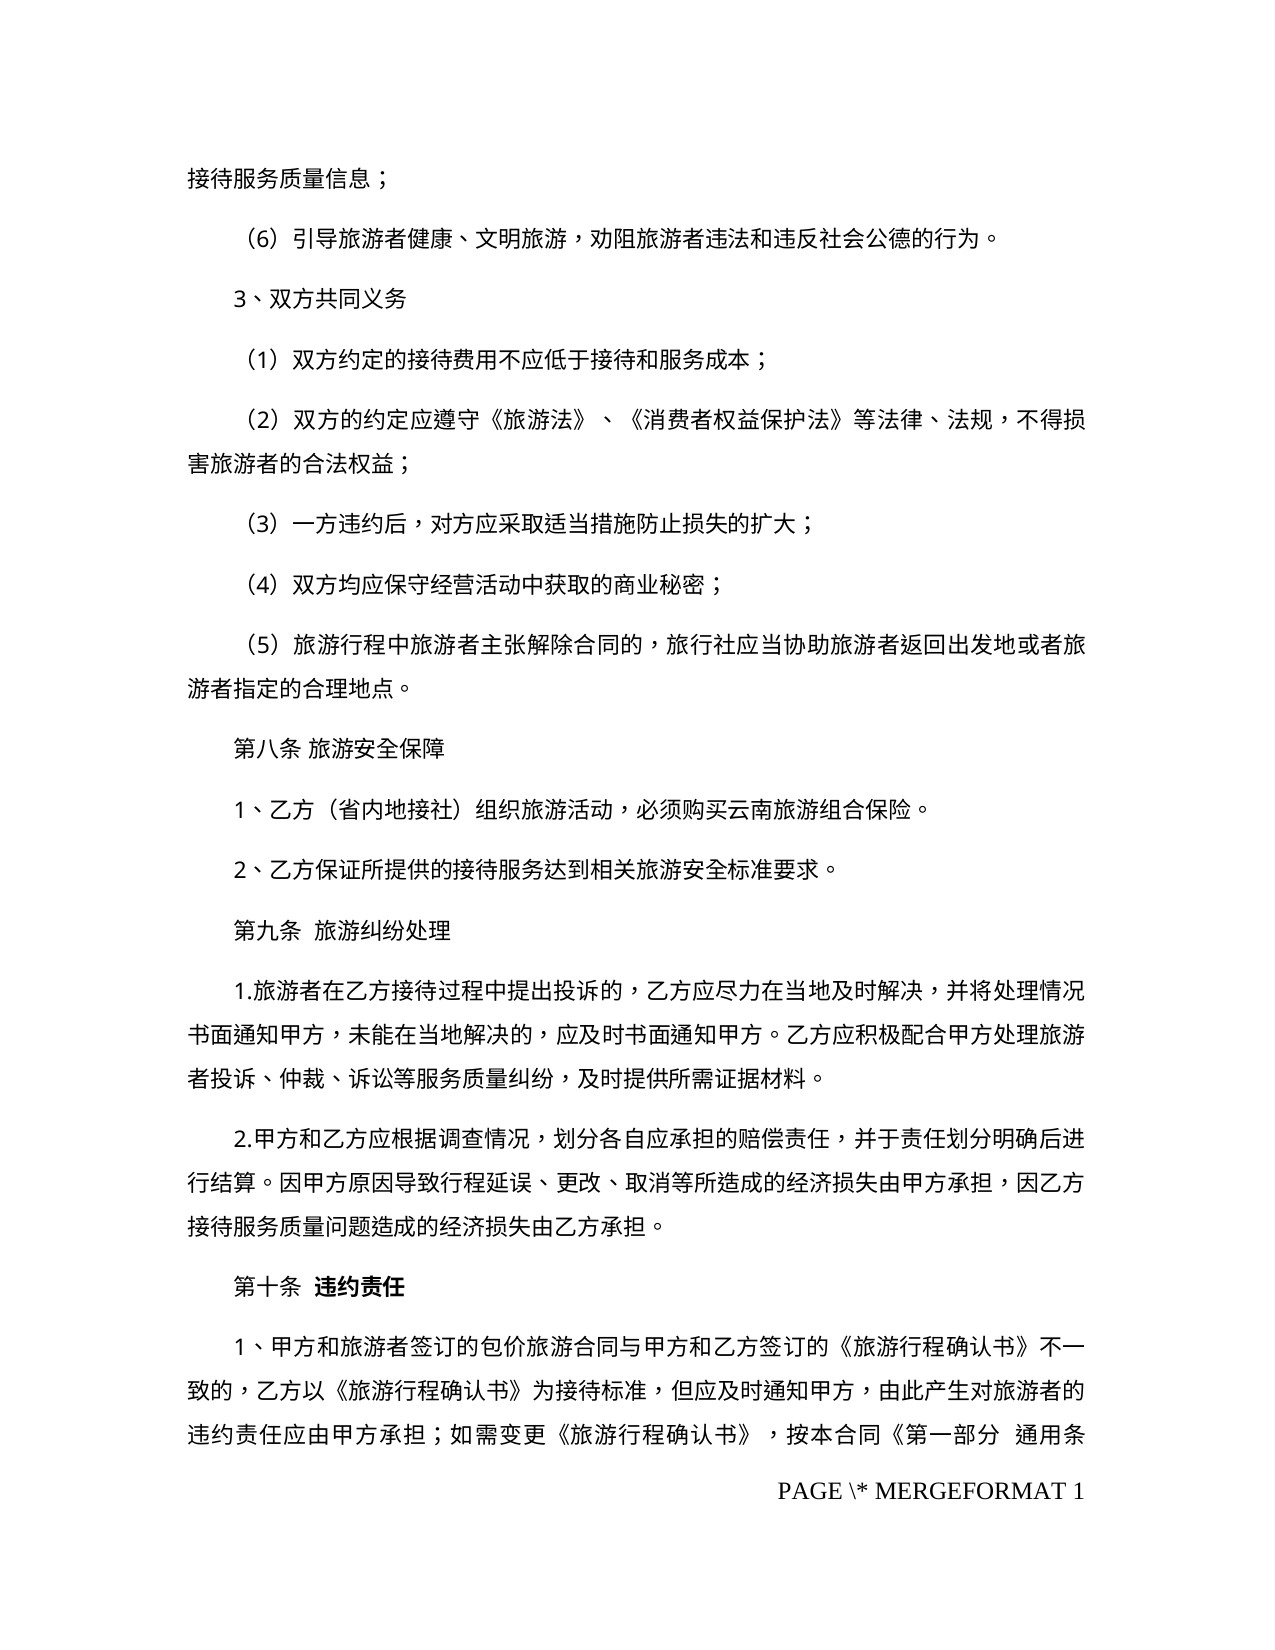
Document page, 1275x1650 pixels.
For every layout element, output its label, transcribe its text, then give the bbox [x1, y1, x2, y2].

text 3、双方共同义务 [187, 271, 1087, 314]
text 第九条 旅游纠纷处理 [187, 902, 1087, 946]
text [187, 150, 1087, 194]
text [187, 1319, 1087, 1450]
text 2.甲方和乙方应根据调查情况，划分各自应承担的赔偿责任，并于责任划分明确后进行结算。因甲方原因导致行程延误、更改、取消等所造成的经济损失由甲方承担，因乙方接待服务质量问题造成的经济损失由乙方承担。 [187, 1110, 1087, 1242]
text （1）双方约定的接待费用不应低于接待和服务成本； [187, 331, 1087, 375]
text 第八条 旅游安全保障 [187, 721, 1087, 764]
text 1.旅游者在乙方接待过程中提出投诉的，乙方应尽力在当地及时解决，并将处理情况书面通知甲方，未能在当地解决的，应及时书面通知甲方。乙方应积极配合甲方处理旅游者投诉、仲裁、诉讼等服务质量纠纷，及时提供所需证据材料。 [187, 962, 1087, 1094]
text 1、乙方（省内地接社）组织旅游活动，必须购买云南旅游组合保险。 [187, 781, 1087, 825]
text （4）双方均应保守经营活动中获取的商业秘密； [187, 556, 1087, 600]
text （3）一方违约后，对方应采取适当措施防止损失的扩大； [187, 496, 1087, 539]
text 2、乙方保证所提供的接待服务达到相关旅游安全标准要求。 [187, 842, 1087, 885]
text （5）旅游行程中旅游者主张解除合同的，旅行社应当协助旅游者返回出发地或者旅游者指定的合理地点。 [187, 617, 1087, 704]
text 第十条 违约责任 [187, 1258, 1087, 1302]
text （6）引导旅游者健康、文明旅游，劝阻旅游者违法和违反社会公德的行为。 [187, 210, 1087, 254]
text （2）双方的约定应遵守《旅游法》、《消费者权益保护法》等法律、法规，不得损害旅游者的合法权益； [187, 392, 1087, 479]
